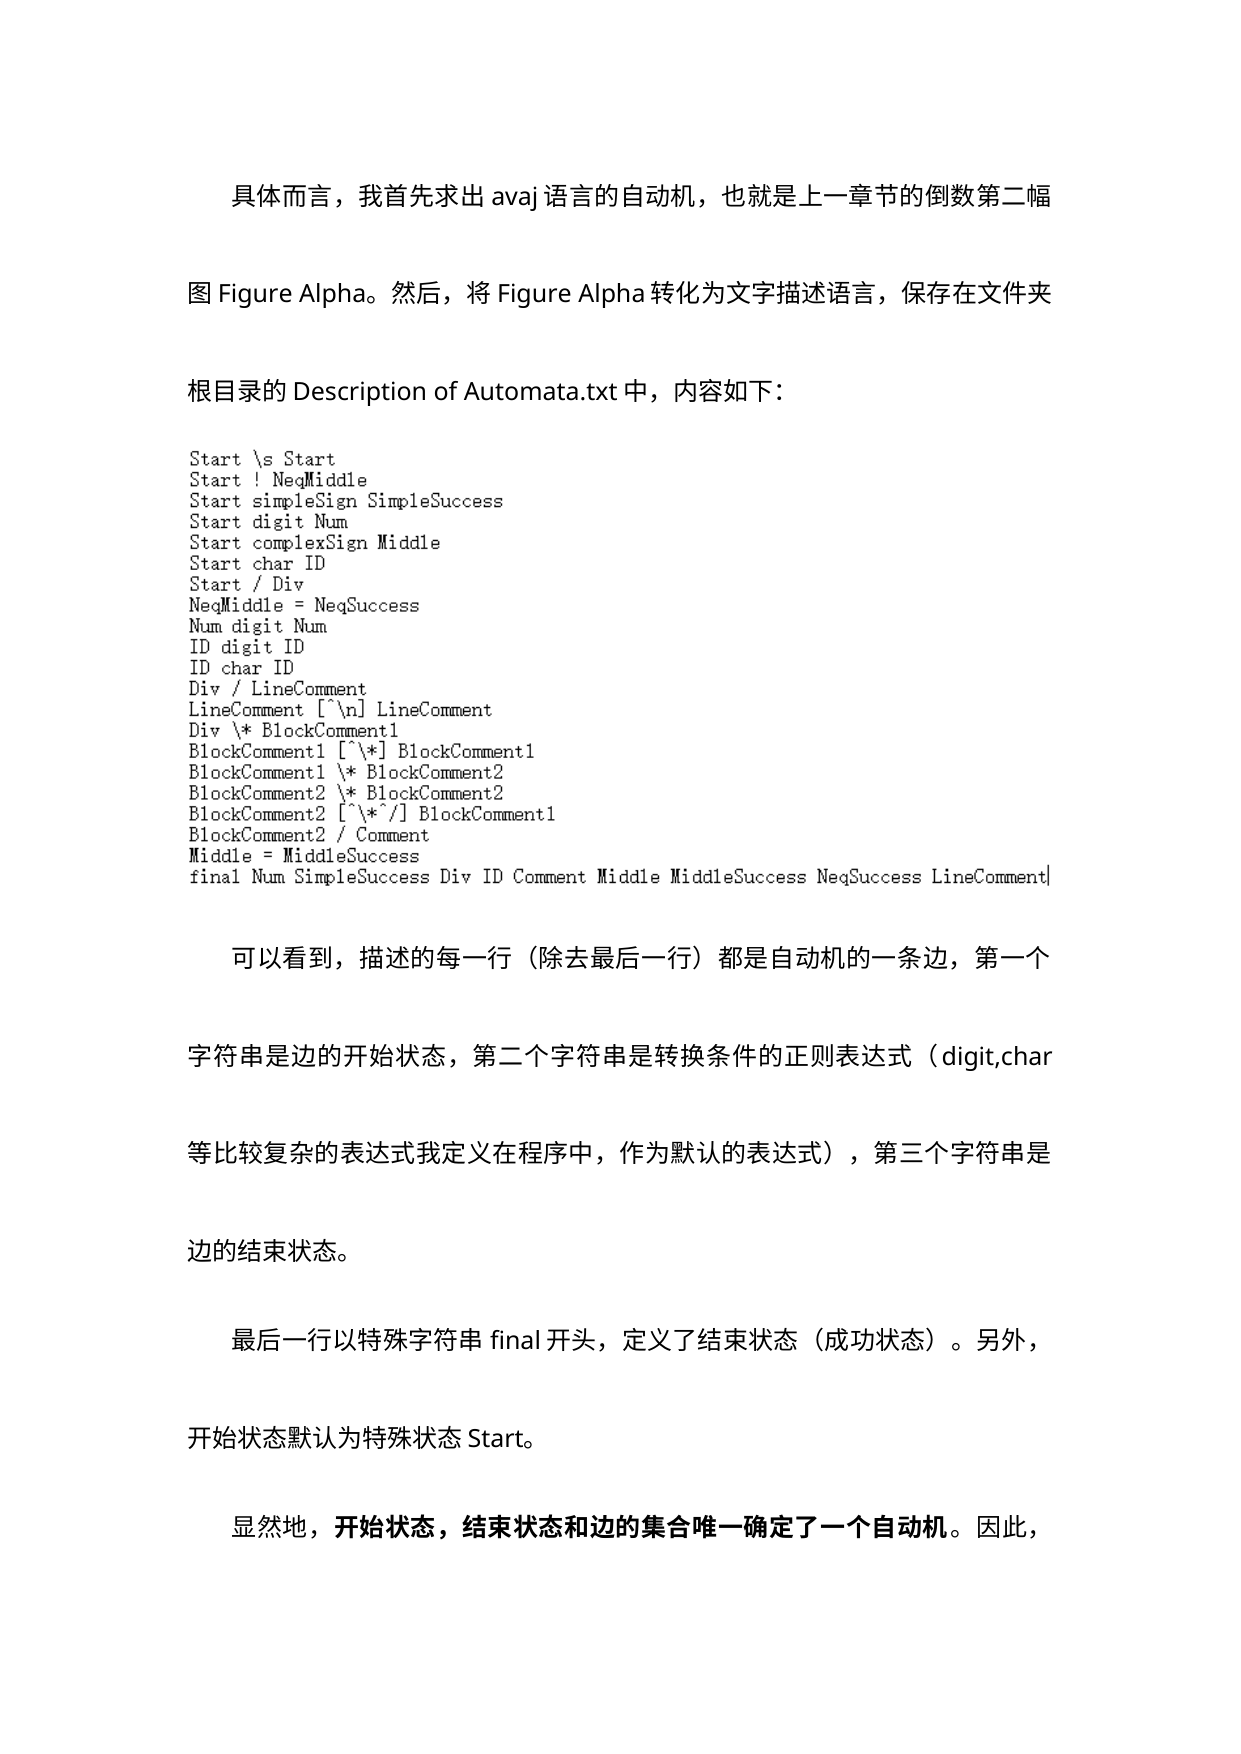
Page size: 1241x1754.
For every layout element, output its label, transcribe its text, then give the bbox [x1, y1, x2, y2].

text 具体而言，我首先求出avaj语言的自动机，也就是上一章节的倒数第二幅图Figure Alpha。然后，将Figure Alpha转化为文字描述语言，保存在文件夹根目录的Description of Automata.txt中，内容如下： [187, 162, 1053, 422]
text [187, 1493, 1053, 1558]
picture [187, 446, 1053, 895]
text 最后一行以特殊字符串final开头，定义了结束状态（成功状态）。另外，开始状态默认为特殊状态Start。 [187, 1306, 1053, 1469]
text 可以看到，描述的每一行（除去最后一行）都是自动机的一条边，第一个字符串是边的开始状态，第二个字符串是转换条件的正则表达式（digit,char等比较复杂的表达式我定义在程序中，作为默认的表达式），第三个字符串是边的结束状态。 [187, 924, 1053, 1282]
